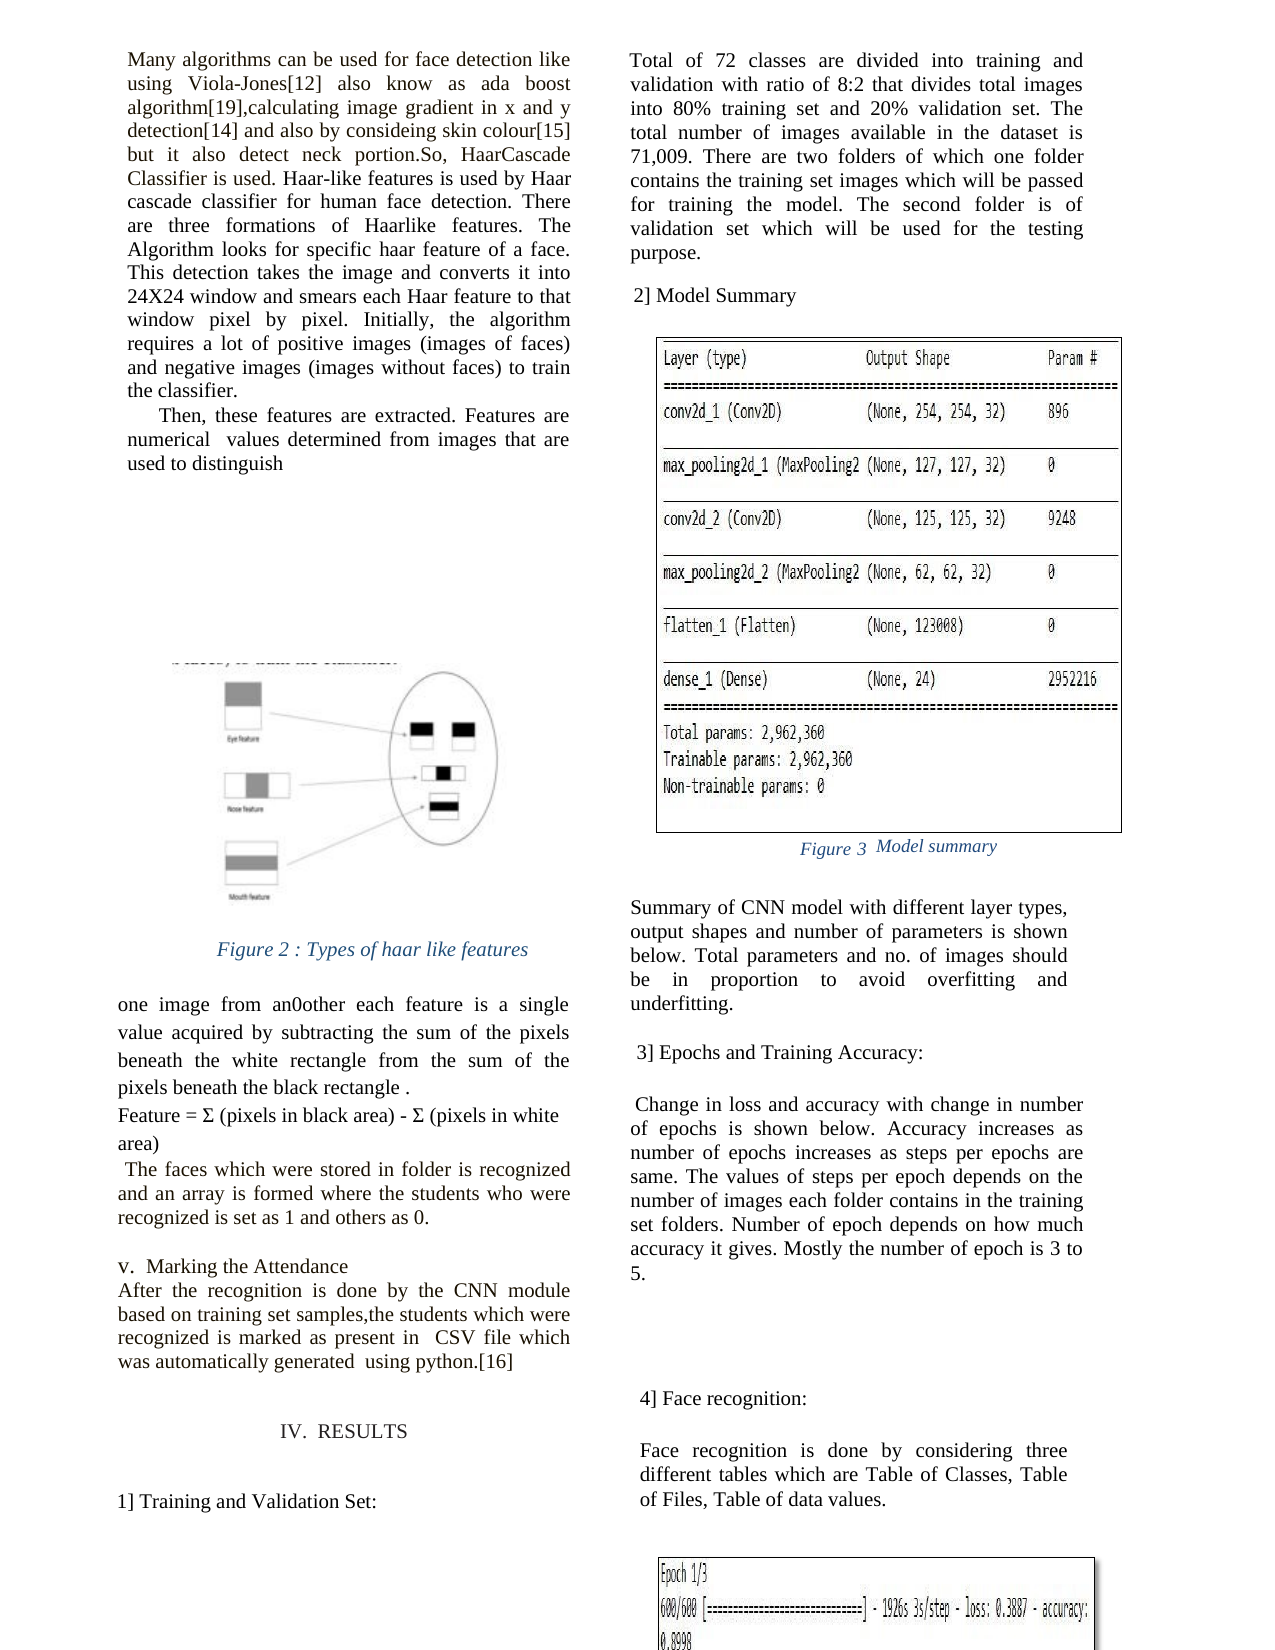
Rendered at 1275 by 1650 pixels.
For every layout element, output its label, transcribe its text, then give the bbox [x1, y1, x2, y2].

text The faces which were stored in folder is recognized and an array is formed where the students who were recognized is set as 1 and others as 0. [118, 1158, 571, 1229]
text Total of 72 classes are divided into training and validation with ratio of 8:2 that divides total images into 80% training set and 20% validation set. The total number of images available in the dataset is 71,009. There are two folders of which one folder contains the training set images which will be passed for training the model. The second folder is of validation set which will be used for the testing purpose. [629, 48, 1084, 264]
text 1] Training and Validation Set: [108, 1489, 571, 1513]
picture [659, 1558, 1094, 1650]
text one image from an0other each feature is a single value acquired by subtracting the sum of the pixels beneath the white rectangle from the sum of the pixels beneath the black rectangle . [118, 992, 570, 1099]
text After the recognition is done by the CNN module based on training set samples,the students which were recognized is marked as present in CSV file which was automatically generated using python.[16] [118, 1278, 571, 1373]
text 4] Face recognition: [639, 1386, 1084, 1410]
text IV. RESULTS [118, 1419, 570, 1443]
picture [654, 1552, 1106, 1650]
text 3] Epochs and Training Accuracy: [621, 1039, 1084, 1064]
text Many algorithms can be used for face detection like using Viola-Jones[12] also know as ada boost algorithm[19],calculating image gradient in x and y detection[14] and also by consideing skin colour[15] but it also detect neck portion.So, HaarCascade Classifier is used. Haar-like features is used by Haar cascade classifier for human face detection. There are three formations of Haarlike features. The Algorithm looks for specific haar feature of a face. This detection takes the image and converts it into 24X24 window and smears each Haar feature to that window pixel by pixel. Initially, the algorithm requires a lot of positive images (images of faces) and negative images (images without faces) to train the classifier. [127, 48, 571, 402]
picture [660, 317, 1126, 812]
picture [171, 663, 508, 910]
text Face recognition is done by considering three different tables which are Table of Classes, Table of Files, Table of data values. [639, 1438, 1068, 1511]
text Feature = Σ (pixels in black area) - Σ (pixels in white area) [118, 1103, 570, 1154]
picture [660, 338, 1121, 812]
text Figure 2 : Types of haar like features [118, 937, 570, 961]
list Marking the Attendance [118, 1253, 571, 1278]
text Then, these features are extracted. Features are numerical values determined from images that are used to distinguish [89, 402, 570, 475]
text 2] Model Summary [602, 283, 1084, 307]
text Change in loss and accuracy with change in number of epochs is shown below. Accuracy increases as number of epochs increases as steps per epochs are same. The values of steps per epoch depends on the number of images each folder contains in the training set folders. Number of epoch depends on how much accuracy it gives. Mostly the number of epoch is 3 to 5. [621, 1092, 1084, 1284]
